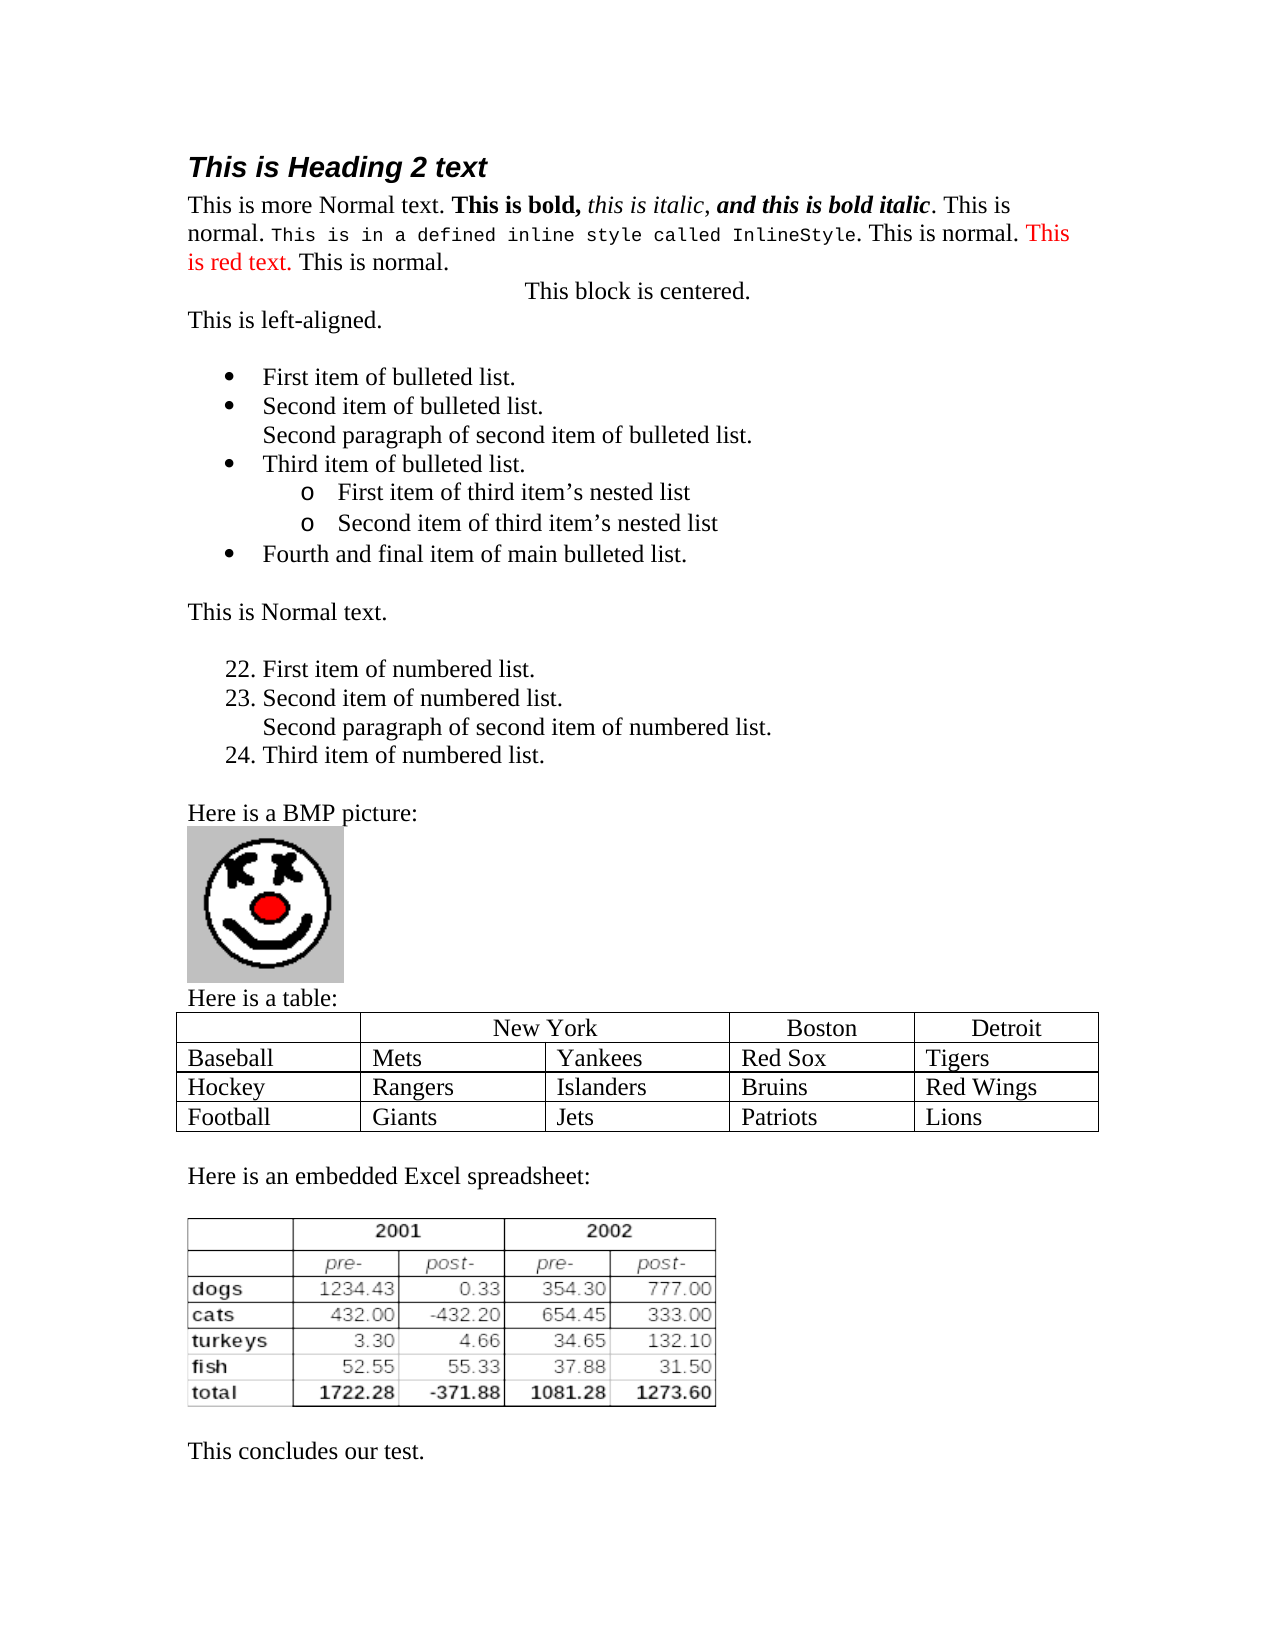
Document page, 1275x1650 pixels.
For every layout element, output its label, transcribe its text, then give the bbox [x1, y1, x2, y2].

table_cell Red Sox [730, 1043, 914, 1071]
table_cell Patriots [730, 1102, 914, 1131]
text This is left-aligned. [187, 305, 1087, 334]
table_header [177, 1013, 360, 1042]
table_cell Baseball [177, 1043, 360, 1071]
text Here is a BMP picture: [187, 798, 1087, 827]
table_cell Football [177, 1102, 360, 1131]
list First item of bulleted list. [225, 362, 1087, 391]
table_header New York [361, 1013, 729, 1042]
text This is Normal text. [187, 597, 1087, 625]
text This is more Normal text. This is bold, this is italic, and this is bold italic. This is normal. This is in a defined inline style called InlineStyle. This is normal. This is red text. This is normal. [187, 190, 1087, 276]
list Third item of numbered list. [225, 740, 1087, 769]
text This concludes our test. [187, 1436, 1087, 1464]
text This block is centered. [187, 276, 1087, 305]
table_cell Hockey [177, 1073, 360, 1101]
text Here is a table: [187, 983, 1087, 1012]
subtitle This is Heading 2 text [187, 150, 1087, 183]
list First item of numbered list. [225, 654, 1087, 683]
table_cell Lions [915, 1102, 1098, 1131]
table_cell Tigers [915, 1043, 1098, 1071]
list First item of third item’s nested list [300, 477, 1087, 508]
table_cell Islanders [546, 1073, 729, 1101]
table_cell Jets [546, 1102, 729, 1131]
table_cell Rangers [361, 1073, 545, 1101]
table_cell Bruins [730, 1073, 914, 1101]
list Second item of numbered list. [225, 683, 1087, 712]
table_header Boston [730, 1013, 914, 1042]
table_cell Yankees [546, 1043, 729, 1071]
list Second item of bulleted list. [225, 391, 1087, 420]
table_cell Mets [361, 1043, 545, 1071]
list Fourth and final item of main bulleted list. [225, 539, 1087, 568]
table_cell Red Wings [915, 1073, 1098, 1101]
picture [187, 826, 344, 983]
list Third item of bulleted list. [225, 449, 1087, 477]
table_header Detroit [915, 1013, 1098, 1042]
text Second paragraph of second item of numbered list. [262, 712, 1087, 740]
text Second paragraph of second item of bulleted list. [262, 420, 1087, 449]
table_cell Giants [361, 1102, 545, 1131]
text Here is an embedded Excel spreadsheet: [187, 1161, 1087, 1189]
list Second item of third item’s nested list [300, 508, 1087, 539]
